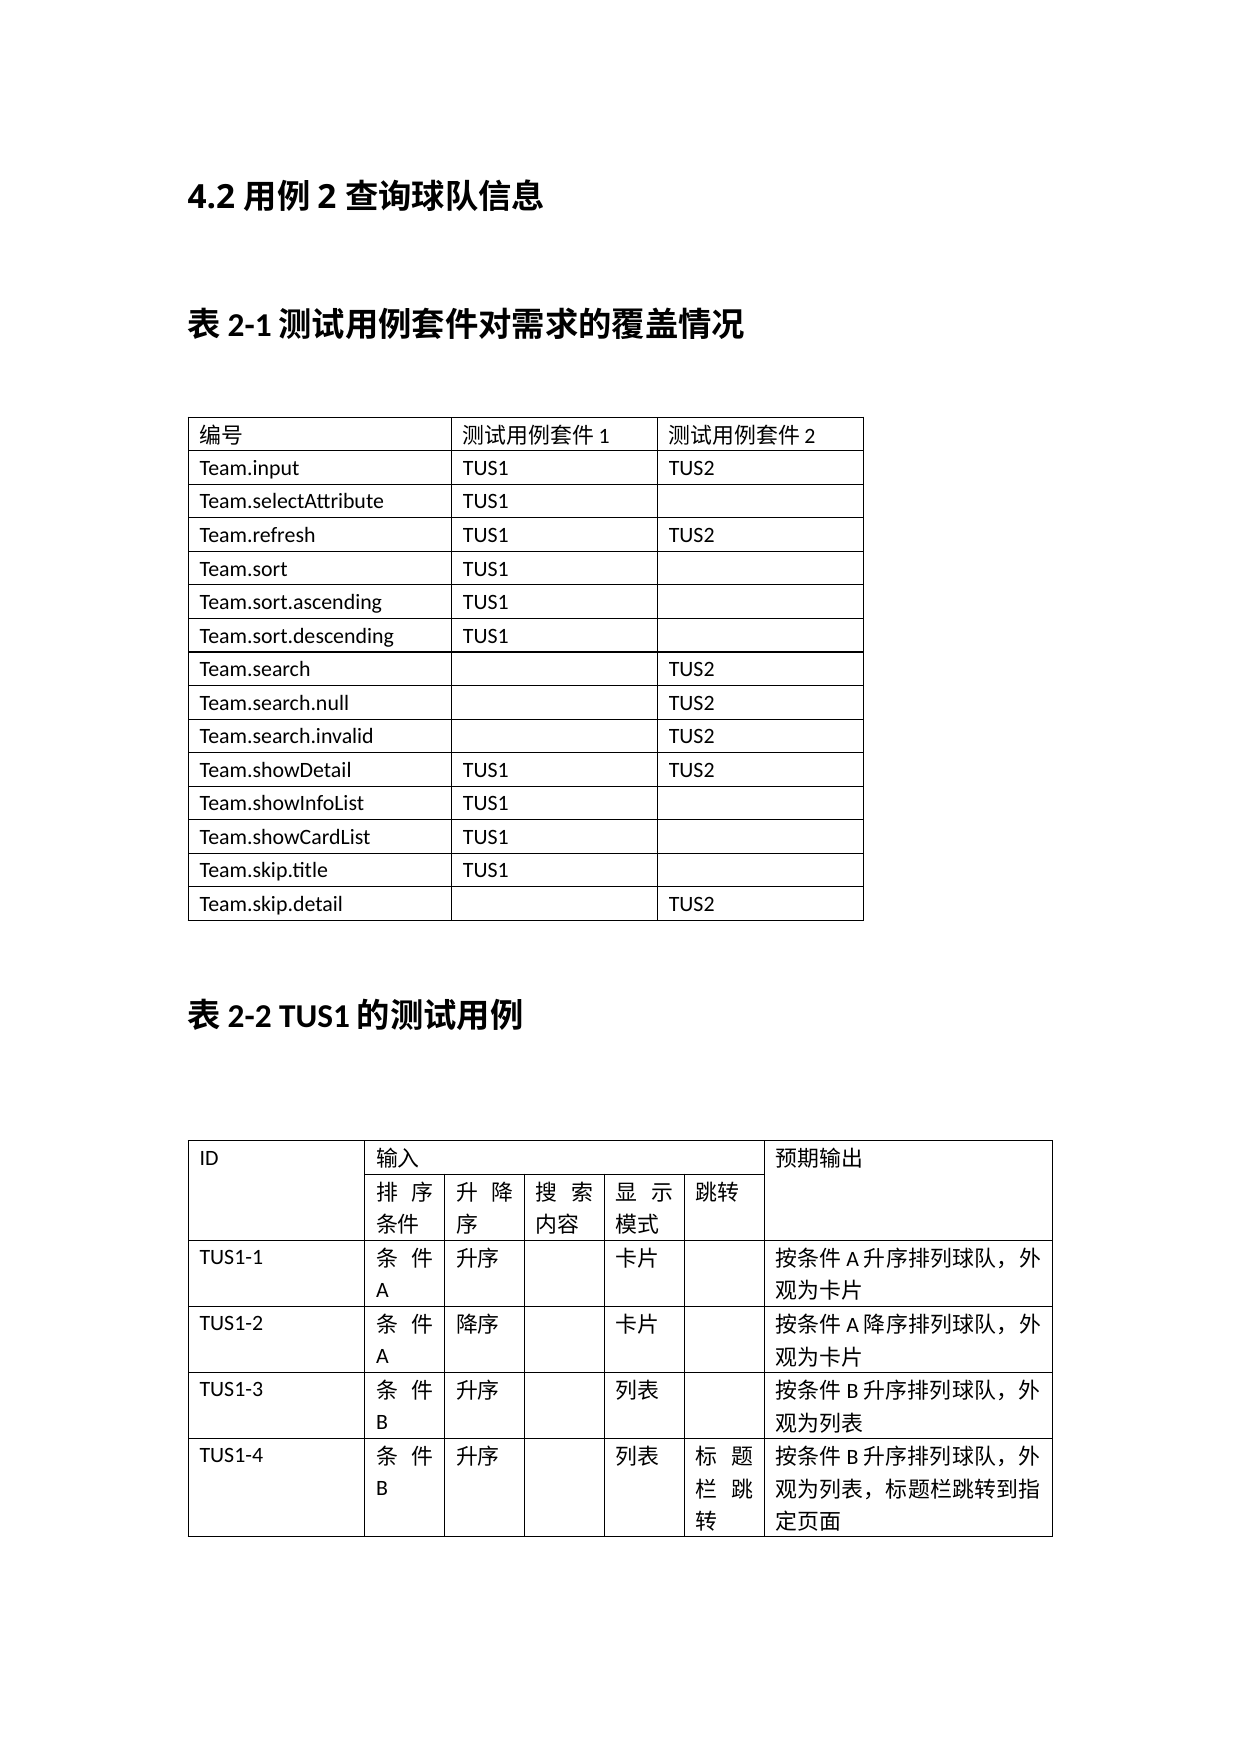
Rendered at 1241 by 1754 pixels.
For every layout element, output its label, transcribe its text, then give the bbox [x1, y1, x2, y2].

table_cell [525, 1241, 604, 1306]
table_cell TUS1 [452, 820, 657, 853]
table_header 输入 [365, 1141, 764, 1173]
table_cell [525, 1307, 604, 1372]
table_cell Team.search.invalid [189, 720, 451, 752]
table_cell TUS1 [452, 552, 657, 584]
table_cell 按条件A降序排列球队，外观为卡片 [765, 1307, 1052, 1372]
table_cell Team.selectAttribute [189, 485, 451, 517]
table_cell 排序条件 [365, 1175, 444, 1239]
table_cell TUS2 [658, 451, 863, 484]
table_cell 搜索内容 [525, 1175, 604, 1239]
table_cell TUS1 [452, 753, 657, 786]
table_cell Team.refresh [189, 518, 451, 551]
table_cell Team.skip.title [189, 854, 451, 886]
subtitle 表2-1测试用例套件对需求的覆盖情况 [187, 289, 1053, 354]
table_cell [685, 1307, 764, 1372]
table_header 编号 [189, 418, 451, 450]
table_cell [452, 720, 657, 752]
table_cell [658, 619, 863, 651]
table_cell 升序 [445, 1241, 524, 1306]
table_cell 标题栏跳转 [685, 1439, 764, 1536]
table_cell TUS1-3 [189, 1373, 364, 1438]
table_cell 条件A [365, 1307, 444, 1372]
table_header 测试用例套件1 [452, 418, 657, 450]
table_cell TUS1-2 [189, 1307, 364, 1372]
table_cell TUS1 [452, 619, 657, 651]
table_cell 按条件B升序排列球队，外观为列表 [765, 1373, 1052, 1438]
table_cell TUS1-1 [189, 1241, 364, 1306]
table_cell TUS1 [452, 787, 657, 819]
table_cell Team.sort.ascending [189, 585, 451, 618]
table_cell 列表 [605, 1373, 684, 1438]
table_header 预期输出 [765, 1141, 1052, 1239]
table_cell 按条件A升序排列球队，外观为卡片 [765, 1241, 1052, 1306]
table_cell 升序 [445, 1373, 524, 1438]
table_cell TUS1 [452, 485, 657, 517]
table_cell [452, 686, 657, 718]
table_cell 跳转 [685, 1175, 764, 1239]
table_cell TUS1-4 [189, 1439, 364, 1536]
table_cell [658, 820, 863, 853]
table_cell 升序 [445, 1439, 524, 1536]
table_cell Team.showDetail [189, 753, 451, 786]
table_cell TUS2 [658, 653, 863, 685]
table_cell TUS1 [452, 518, 657, 551]
table_cell Team.showInfoList [189, 787, 451, 819]
table_cell 卡片 [605, 1241, 684, 1306]
subtitle 4.2 用例2 查询球队信息 [187, 162, 1053, 227]
table_cell TUS2 [658, 887, 863, 920]
table_cell 条件B [365, 1373, 444, 1438]
table_cell 升降序 [445, 1175, 524, 1239]
table_cell TUS2 [658, 518, 863, 551]
table_header ID [189, 1141, 364, 1239]
table_cell 卡片 [605, 1307, 684, 1372]
table_cell [658, 787, 863, 819]
table_cell 条件A [365, 1241, 444, 1306]
table_cell TUS2 [658, 686, 863, 718]
table_cell 按条件B升序排列球队，外观为列表，标题栏跳转到指定页面 [765, 1439, 1052, 1536]
table_cell [685, 1241, 764, 1306]
table_cell 降序 [445, 1307, 524, 1372]
table_cell Team.skip.detail [189, 887, 451, 920]
table_header 测试用例套件2 [658, 418, 863, 450]
table_cell TUS2 [658, 753, 863, 786]
table_cell 列表 [605, 1439, 684, 1536]
table_cell TUS2 [658, 720, 863, 752]
table_cell Team.input [189, 451, 451, 484]
table_cell TUS1 [452, 854, 657, 886]
table_cell [685, 1373, 764, 1438]
table_cell [525, 1373, 604, 1438]
subtitle 表2-2 TUS1的测试用例 [187, 980, 1053, 1045]
table_cell [452, 653, 657, 685]
table_cell Team.showCardList [189, 820, 451, 853]
table_cell Team.sort [189, 552, 451, 584]
table_cell [658, 485, 863, 517]
table_cell TUS1 [452, 451, 657, 484]
table_cell [658, 552, 863, 584]
table_cell 显示模式 [605, 1175, 684, 1239]
table_cell [452, 887, 657, 920]
table_cell Team.search.null [189, 686, 451, 718]
table_cell TUS1 [452, 585, 657, 618]
table_cell [525, 1439, 604, 1536]
table_cell [658, 585, 863, 618]
table_cell 条件B [365, 1439, 444, 1536]
table_cell Team.sort.descending [189, 619, 451, 651]
table_cell [658, 854, 863, 886]
table_cell Team.search [189, 653, 451, 685]
